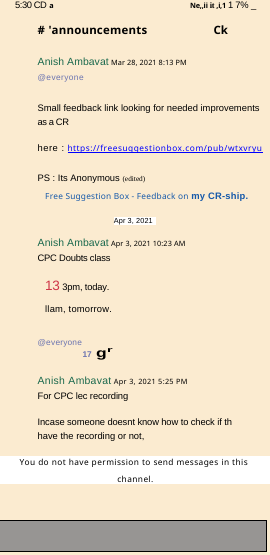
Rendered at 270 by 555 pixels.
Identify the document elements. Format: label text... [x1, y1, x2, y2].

text Small feedback link looking for needed improvements as a CR [37, 102, 262, 127]
text Anish Ambavat Mar 28, 2021 8:13 PM @everyone [37, 56, 202, 82]
text 13 3pm, today. llam, tomorrow. [45, 278, 120, 315]
text Incase someone doesnt know how to check if th have the recording or not, [37, 416, 240, 441]
text Anish Ambavat Apr 3, 2021 5:25 PM For CPC lec recording [37, 375, 195, 401]
text Anish Ambavat Apr 3, 2021 10:23 AM CPC Doubts class [37, 237, 195, 263]
text # 'announcements Ck [37, 22, 270, 38]
text You do not have permission to send messages in this channel. [0, 456, 270, 484]
